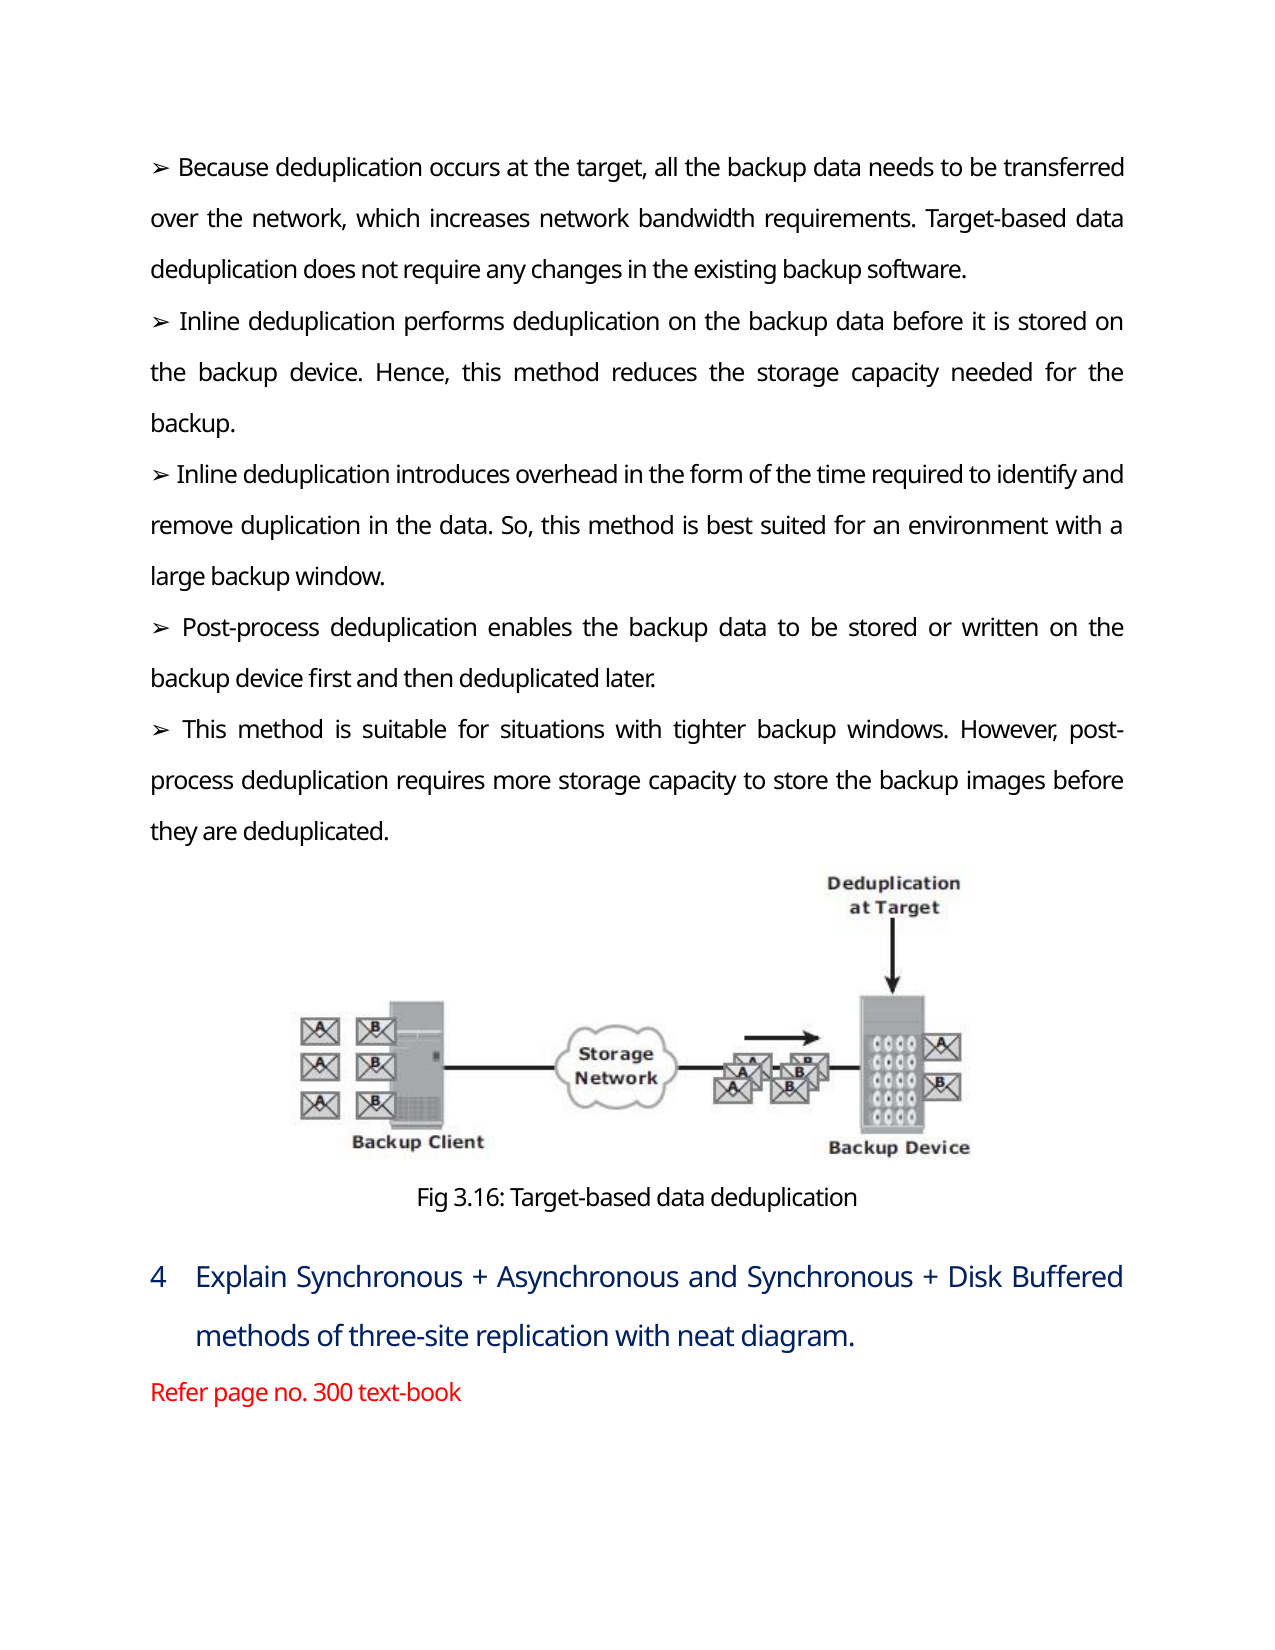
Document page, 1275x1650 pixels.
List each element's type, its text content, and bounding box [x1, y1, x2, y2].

text Fig 3.16: Target-based data deduplication [150, 1180, 1125, 1214]
text ➢ Post-process deduplication enables the backup data to be stored or written on the backup device first and then deduplicated later. [150, 609, 1125, 694]
text ➢ Inline deduplication introduces overhead in the form of the time required to identify and remove duplication in the data. So, this method is best suited for an environment with a large backup window. [150, 456, 1125, 592]
text ➢ Inline deduplication performs deduplication on the backup data before it is stored on the backup device. Hence, this method reduces the storage capacity needed for the backup. [150, 303, 1125, 439]
text ➢ Because deduplication occurs at the target, all the backup data needs to be transferred over the network, which increases network bandwidth requirements. Target-based data deduplication does not require any changes in the existing backup software. [150, 150, 1125, 286]
picture [268, 864, 1007, 1164]
text Refer page no. 300 text-book [150, 1375, 1125, 1409]
subtitle Explain Synchronous + Asynchronous and Synchronous + Disk Buffered methods of three-site replication with neat diagram. [150, 1256, 1125, 1355]
text ➢ This method is suitable for situations with tighter backup windows. However, post- process deduplication requires more storage capacity to store the backup images before they are deduplicated. [150, 711, 1125, 848]
